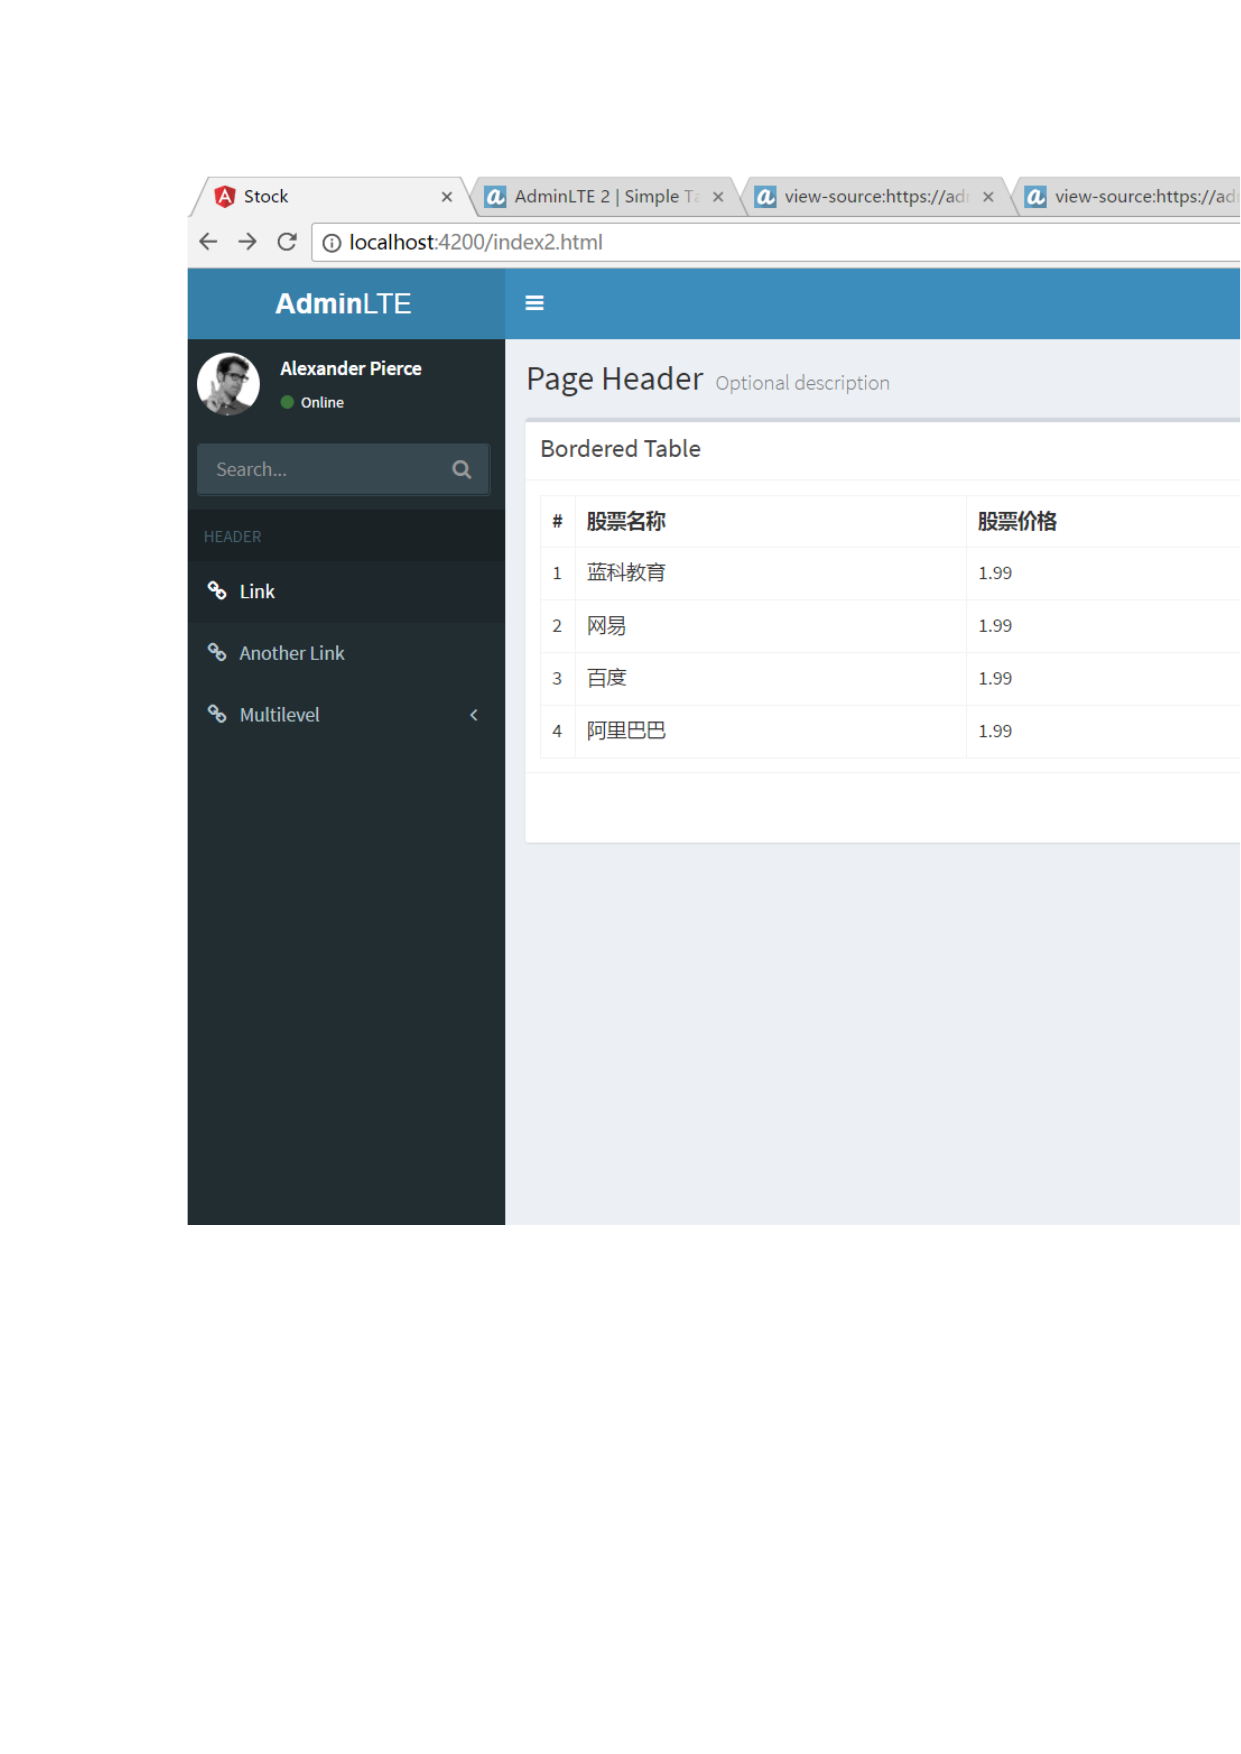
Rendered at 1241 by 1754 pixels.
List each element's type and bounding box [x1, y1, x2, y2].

picture [187, 162, 1241, 1225]
